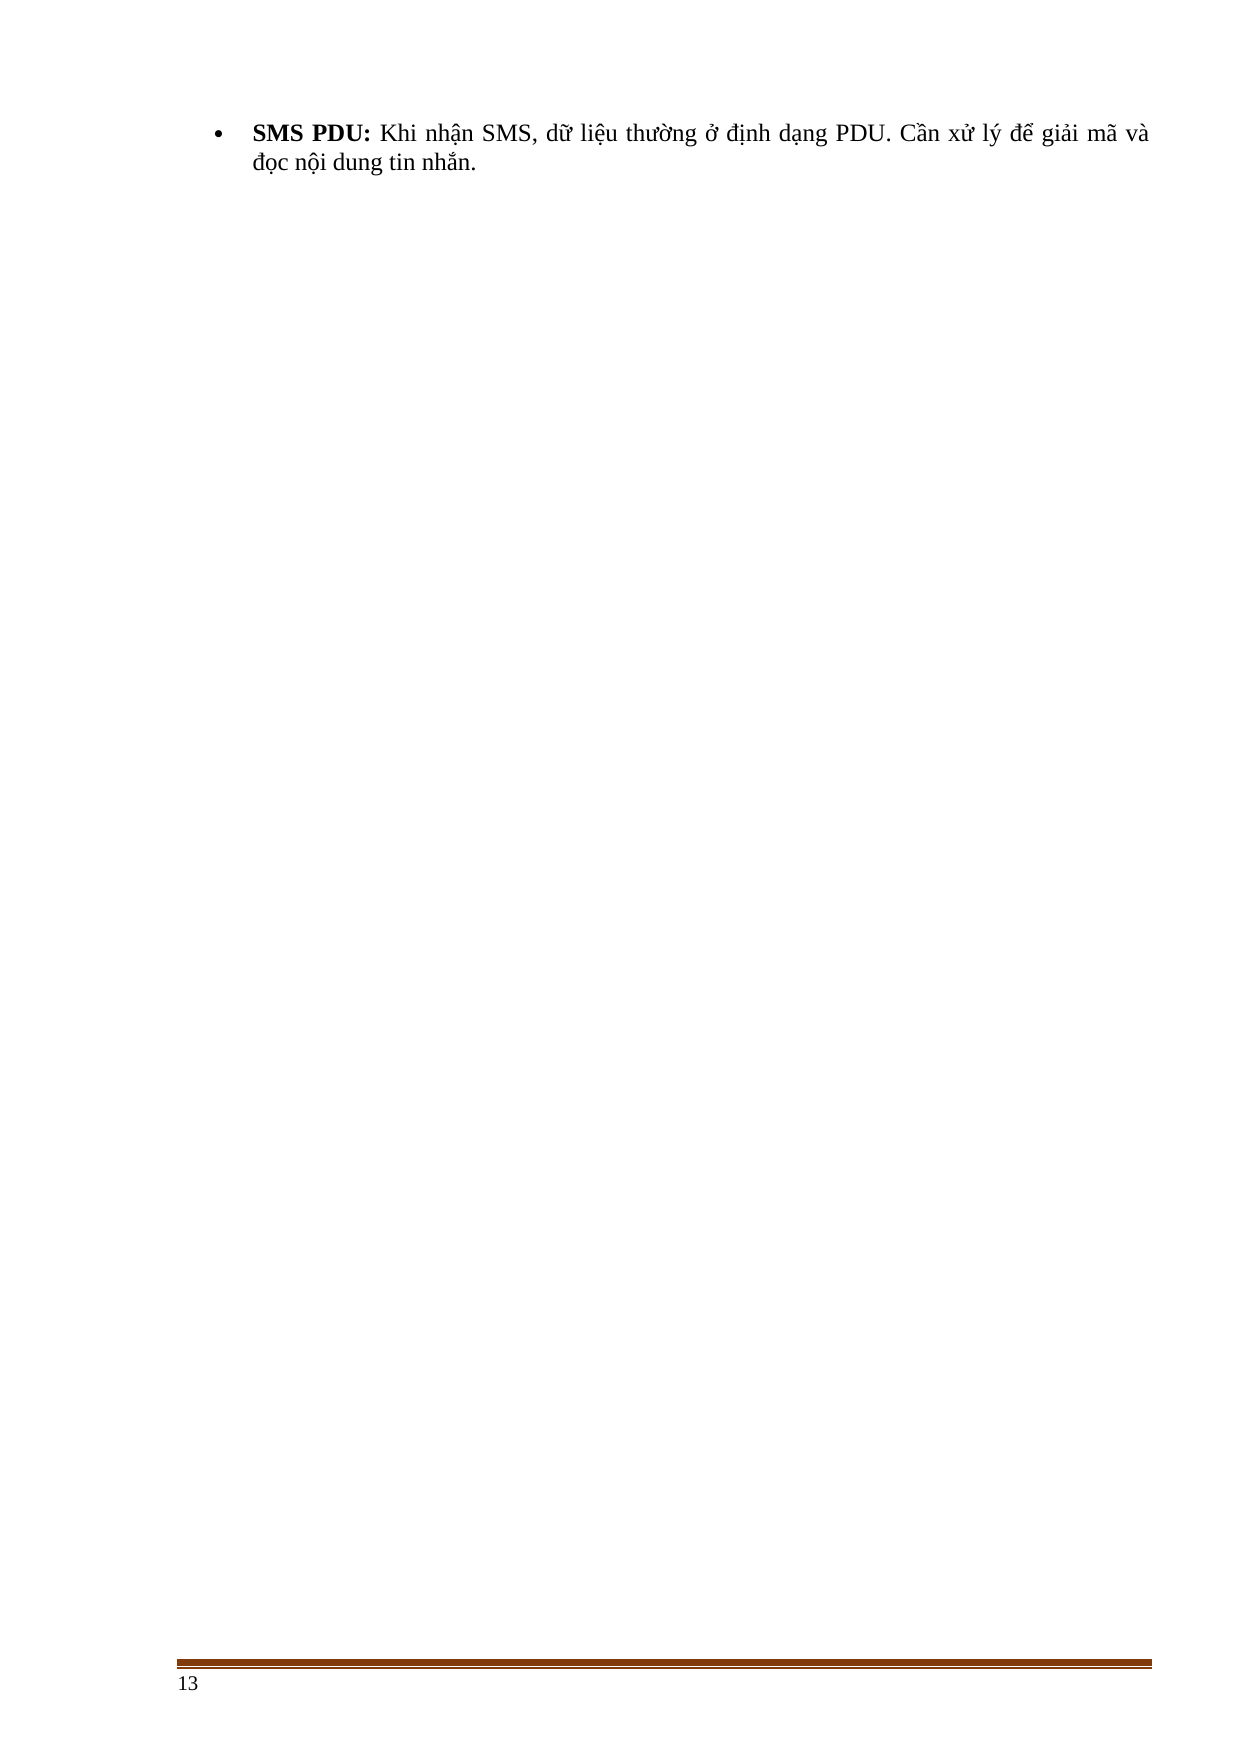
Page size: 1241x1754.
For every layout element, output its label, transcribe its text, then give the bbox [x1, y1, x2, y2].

list SMS PDU: Khi nhận SMS, dữ liệu thường ở định dạng PDU. Cần xử lý để giải mã và đọc nội dung tin nhắn. [215, 118, 1152, 176]
